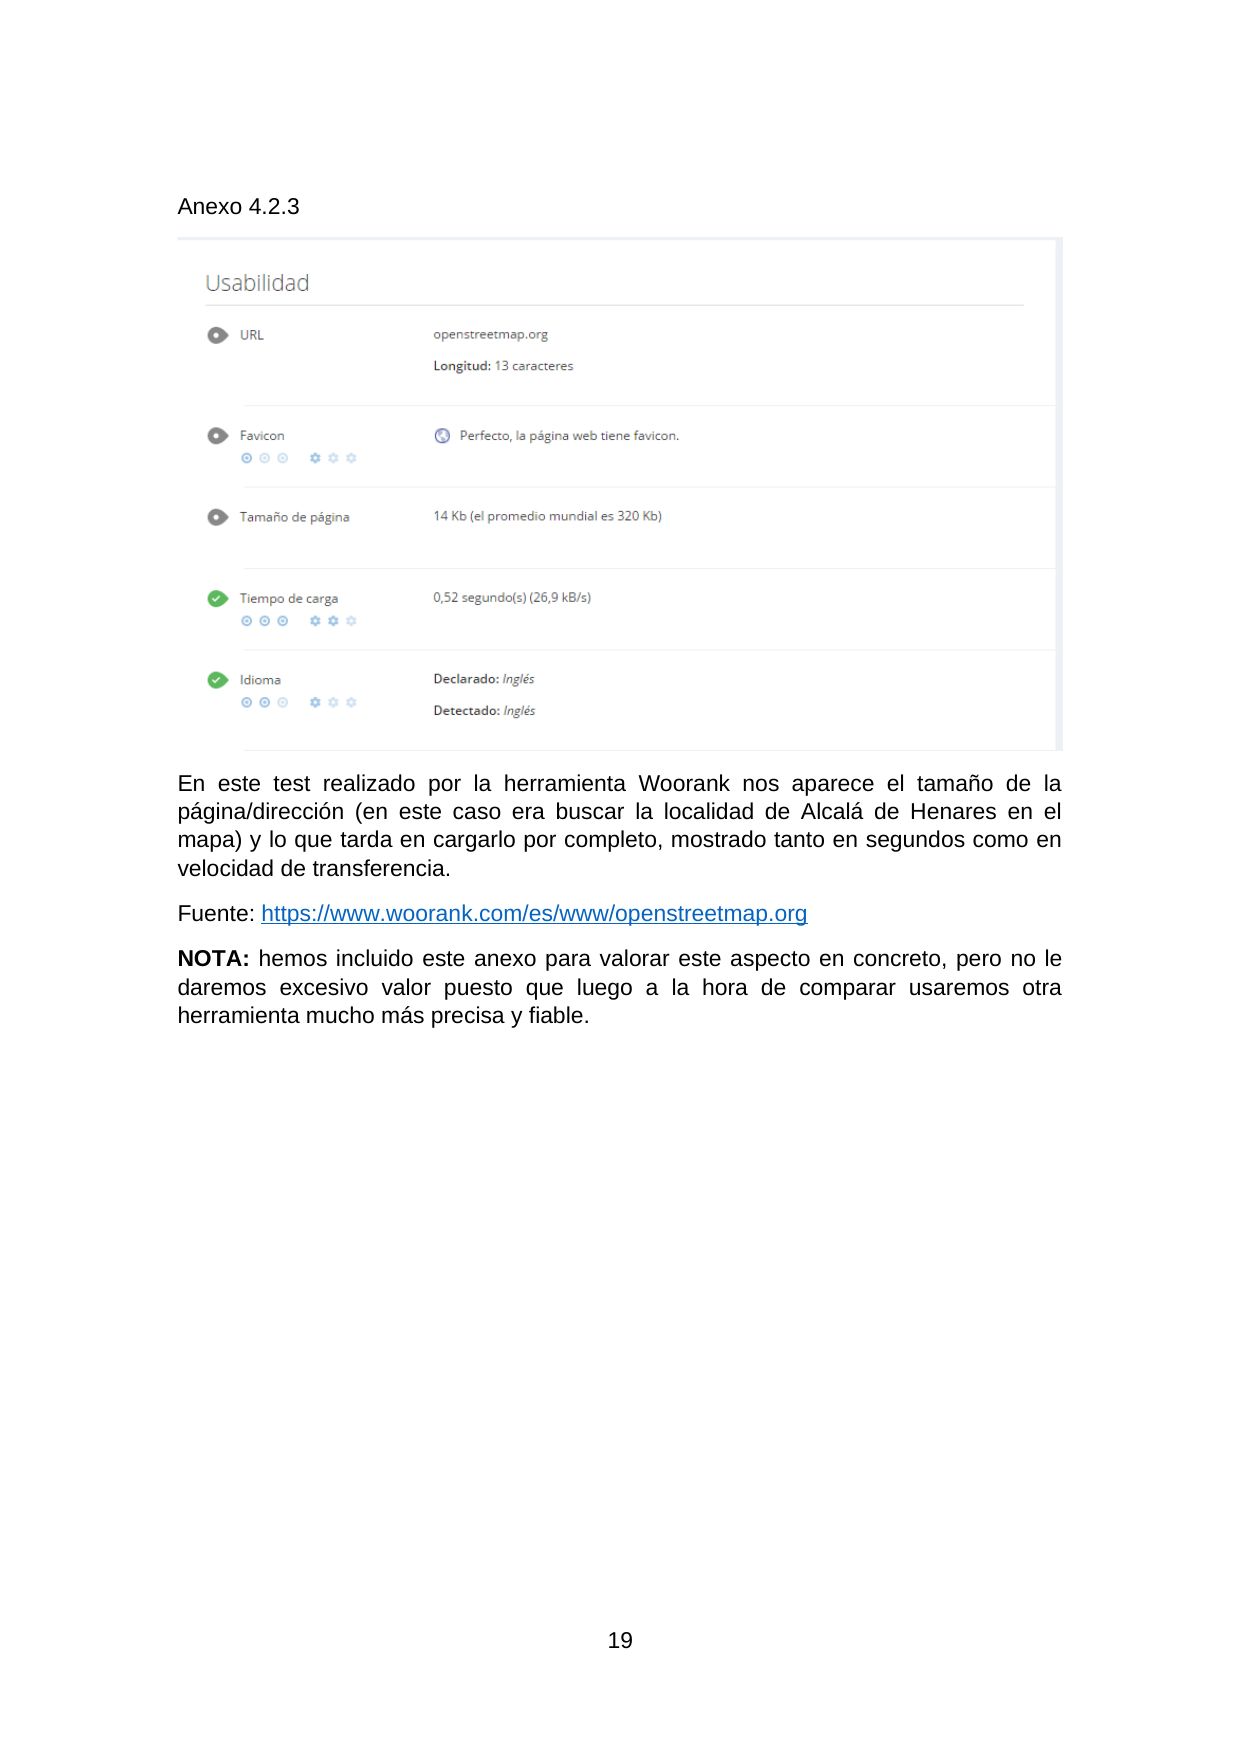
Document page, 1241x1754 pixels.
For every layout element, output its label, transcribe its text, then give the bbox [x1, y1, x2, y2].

text NOTA: hemos incluido este anexo para valorar este aspecto en concreto, pero no le daremos excesivo valor puesto que luego a la hora de comparar usaremos otra herramienta mucho más precisa y fiable. [177, 945, 1063, 1028]
text Fuente: https://www.woorank.com/es/www/openstreetmap.org [177, 900, 1063, 926]
picture [177, 237, 1063, 751]
text Anexo 4.2.3 [177, 193, 1063, 219]
text En este test realizado por la herramienta Woorank nos aparece el tamaño de la página/dirección (en este caso era buscar la localidad de Alcalá de Henares en el mapa) y lo que tarda en cargarlo por completo, mostrado tanto en segundos como en velocidad de transferencia. [177, 769, 1063, 881]
